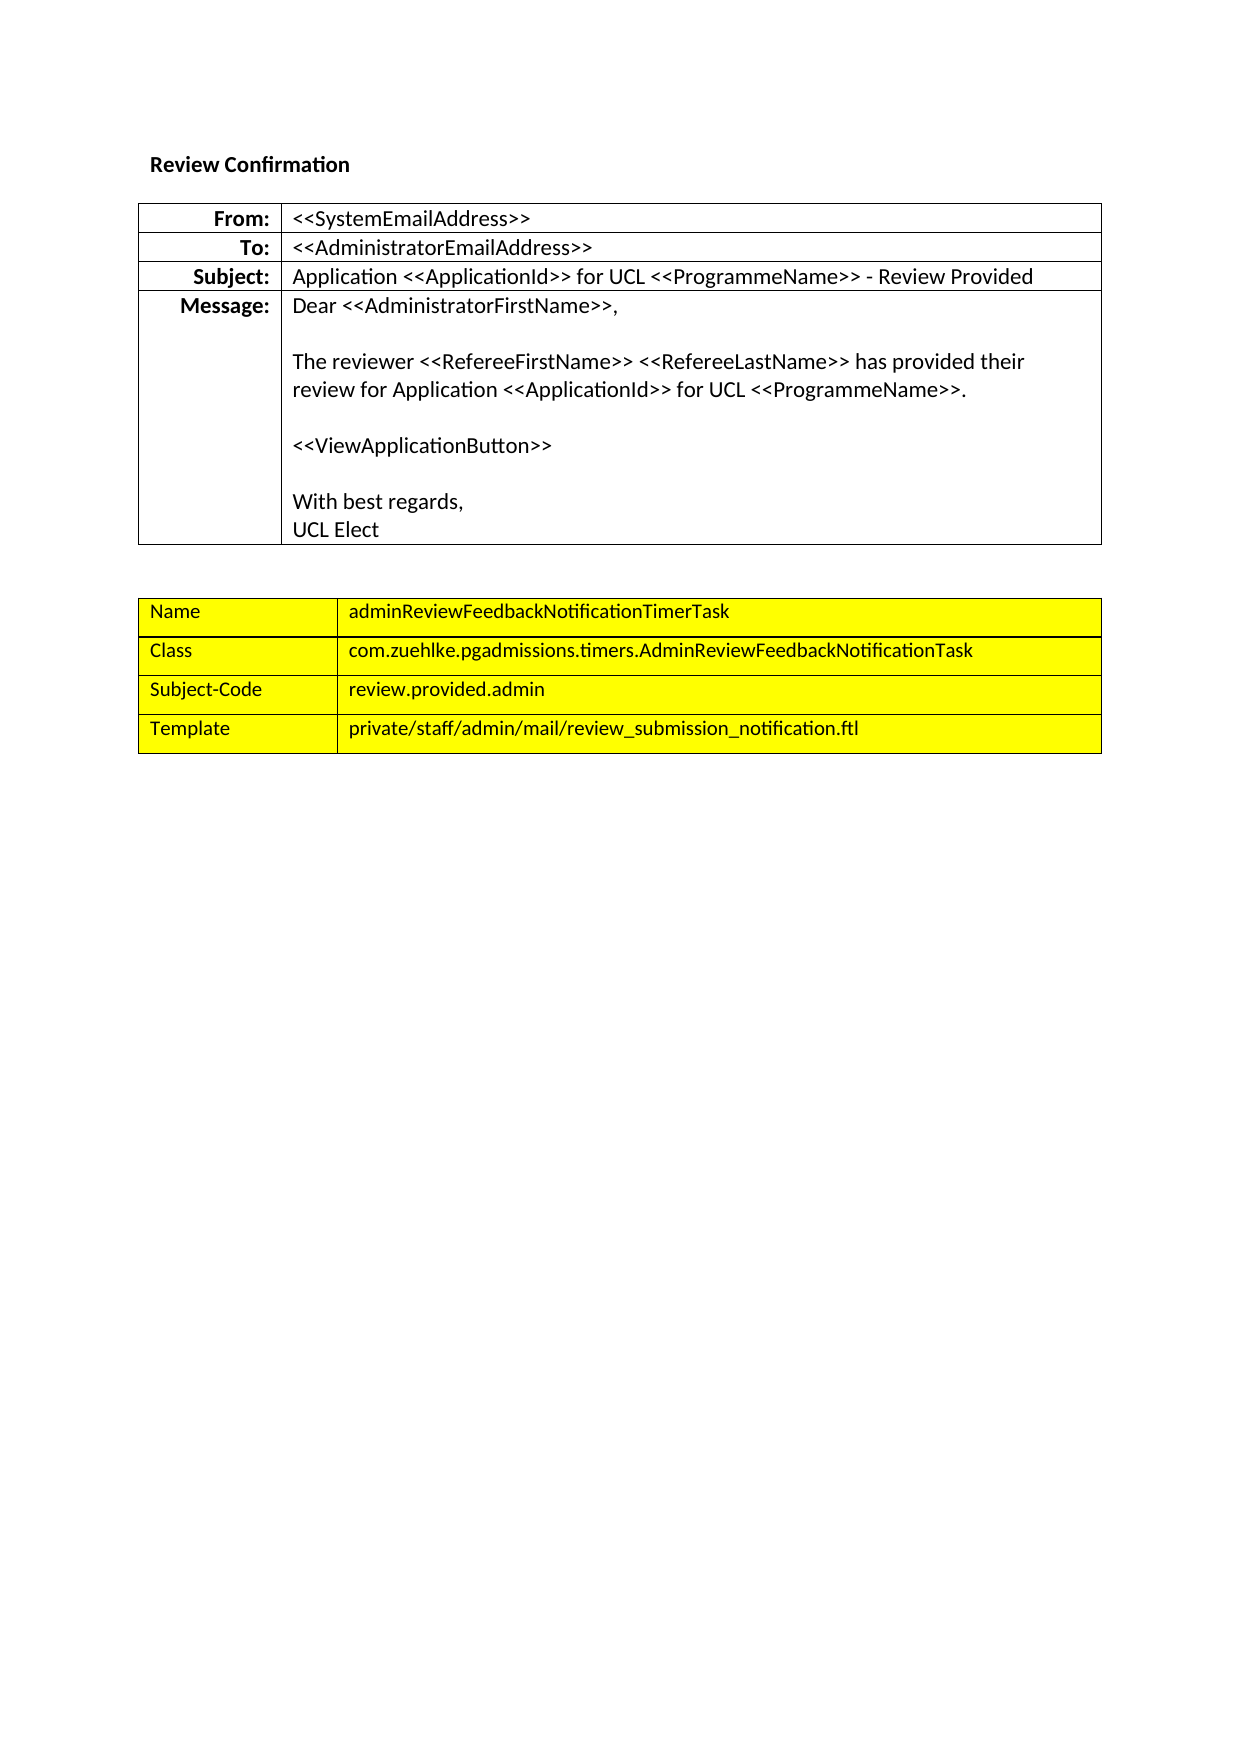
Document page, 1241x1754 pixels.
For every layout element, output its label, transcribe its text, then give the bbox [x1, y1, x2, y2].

table_cell Template [139, 715, 337, 753]
table_cell com.zuehlke.pgadmissions.timers.AdminReviewFeedbackNotificationTask [338, 638, 1101, 675]
table_header Name [139, 599, 337, 636]
table_header <<SystemEmailAddress>> [282, 204, 1101, 232]
text Review Confirmation [150, 150, 1090, 178]
table_cell Class [139, 638, 337, 675]
table_cell <<AdministratorEmailAddress>> [282, 233, 1101, 261]
table_header adminReviewFeedbackNotificationTimerTask [338, 599, 1101, 636]
table_cell Subject-Code [139, 676, 337, 714]
table_header From: [139, 204, 281, 232]
table_cell Subject: [139, 262, 281, 290]
table_cell To: [139, 233, 281, 261]
table_cell review.provided.admin [338, 676, 1101, 714]
table_cell Message: [139, 291, 281, 543]
table_cell Application <<ApplicationId>> for UCL <<ProgrammeName>> - Review Provided [282, 262, 1101, 290]
table_cell private/staff/admin/mail/review_submission_notification.ftl [338, 715, 1101, 753]
table_cell Dear <<AdministratorFirstName>>, The reviewer <<RefereeFirstName>> <<RefereeLastName>> has provided their review for Application <<ApplicationId>> for UCL <<ProgrammeName>>. <<ViewApplicationButton>> With best regards, UCL Elect [282, 291, 1101, 543]
